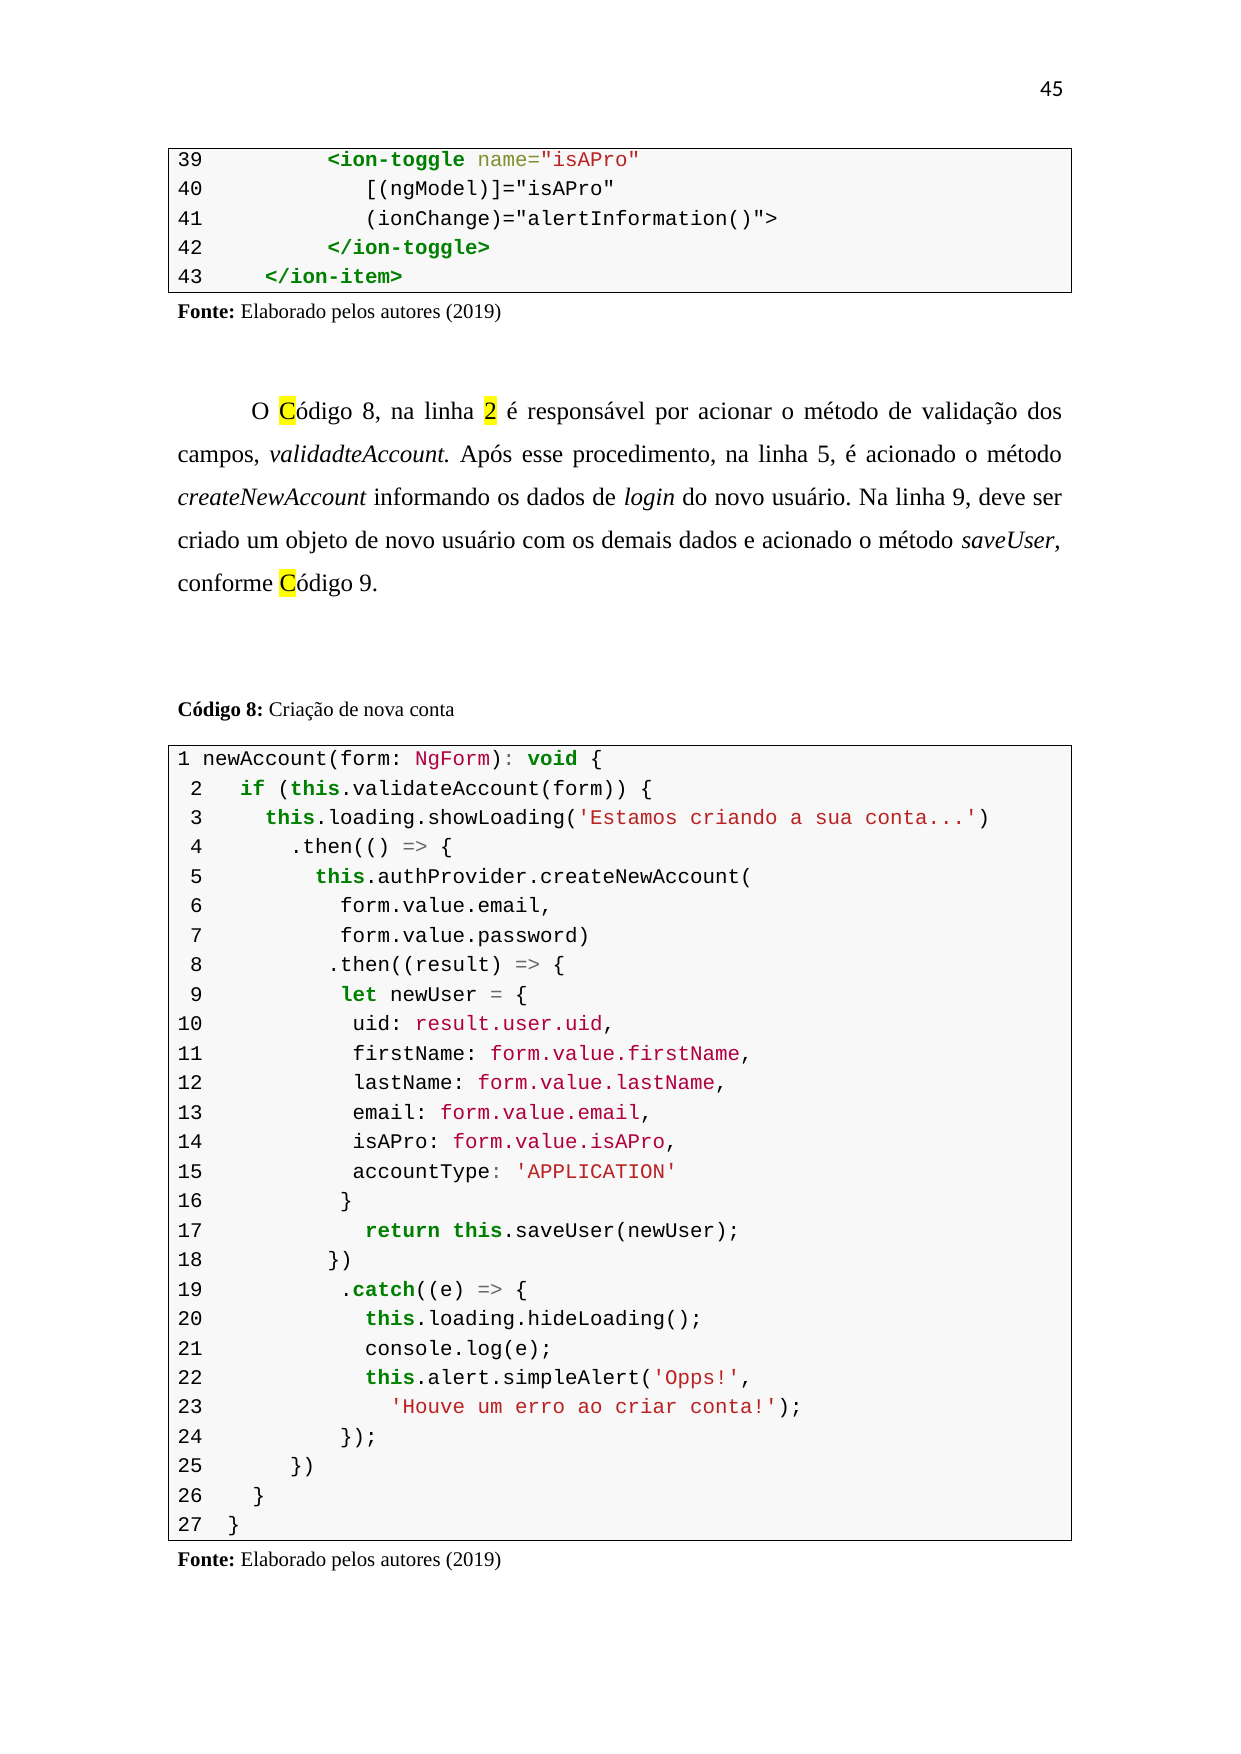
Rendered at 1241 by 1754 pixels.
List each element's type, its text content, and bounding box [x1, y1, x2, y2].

text 41 (ionChange)="alertInformation()"> [169, 207, 1071, 231]
text 10 uid: result.user.uid, [169, 1010, 1071, 1037]
text 39 <ion-toggle name="isAPro" [202, 149, 1071, 172]
text 6 form.value.email, [169, 892, 1071, 919]
text 20 this.loading.hideLoading(); [169, 1305, 1071, 1332]
text 27 } [169, 1511, 1071, 1540]
text 7 form.value.password) [169, 922, 1071, 948]
text 42 </ion-toggle> [169, 236, 1071, 261]
text Fonte: Elaborado pelos autores (2019) [177, 1547, 1063, 1571]
text 3 this.loading.showLoading('Estamos criando a sua conta...') [169, 804, 1071, 831]
text 4 .then(() => { [169, 833, 1071, 860]
text 16 } [169, 1187, 1071, 1214]
text 21 console.log(e); [169, 1334, 1071, 1361]
text 43 </ion-item> [169, 266, 1071, 292]
text 8 .then((result) => { [169, 951, 1071, 978]
text 23 'Houve um erro ao criar conta!'); [169, 1393, 1071, 1420]
text 18 }) [169, 1246, 1071, 1273]
text O Código 8, na linha 2 é responsável por acionar o método de validação dos campos, validadteAccount. Após esse procedimento, na linha 5, é acionado o método createNewAccount informando os dados de login do novo usuário. Na linha 9, deve ser criado um objeto de novo usuário com os demais dados e acionado o método saveUser, conforme Código 9. [177, 396, 1063, 597]
text 25 }) [169, 1452, 1071, 1479]
text 2 if (this.validateAccount(form)) { [169, 774, 1071, 801]
text Código 8: Criação de nova conta [177, 696, 1063, 721]
text 14 isAPro: form.value.isAPro, [169, 1128, 1071, 1155]
text 40 [(ngModel)]="isAPro" [169, 177, 1071, 202]
text 24 }); [169, 1423, 1071, 1450]
text 12 lastName: form.value.lastName, [169, 1069, 1071, 1096]
text 11 firstName: form.value.firstName, [169, 1040, 1071, 1066]
text 17 return this.saveUser(newUser); [169, 1217, 1071, 1243]
text 15 accountType: 'APPLICATION' [169, 1158, 1071, 1184]
text 22 this.alert.simpleAlert('Opps!', [169, 1364, 1071, 1391]
text 9 let newUser = { [169, 981, 1071, 1007]
text 13 email: form.value.email, [169, 1099, 1071, 1125]
text 19 .catch((e) => { [169, 1276, 1071, 1302]
text 5 this.authProvider.createNewAccount( [169, 863, 1071, 889]
text 1 newAccount(form: NgForm): void { [169, 746, 1071, 772]
text 26 } [169, 1482, 1071, 1509]
text Fonte: Elaborado pelos autores (2019) [177, 299, 1063, 323]
